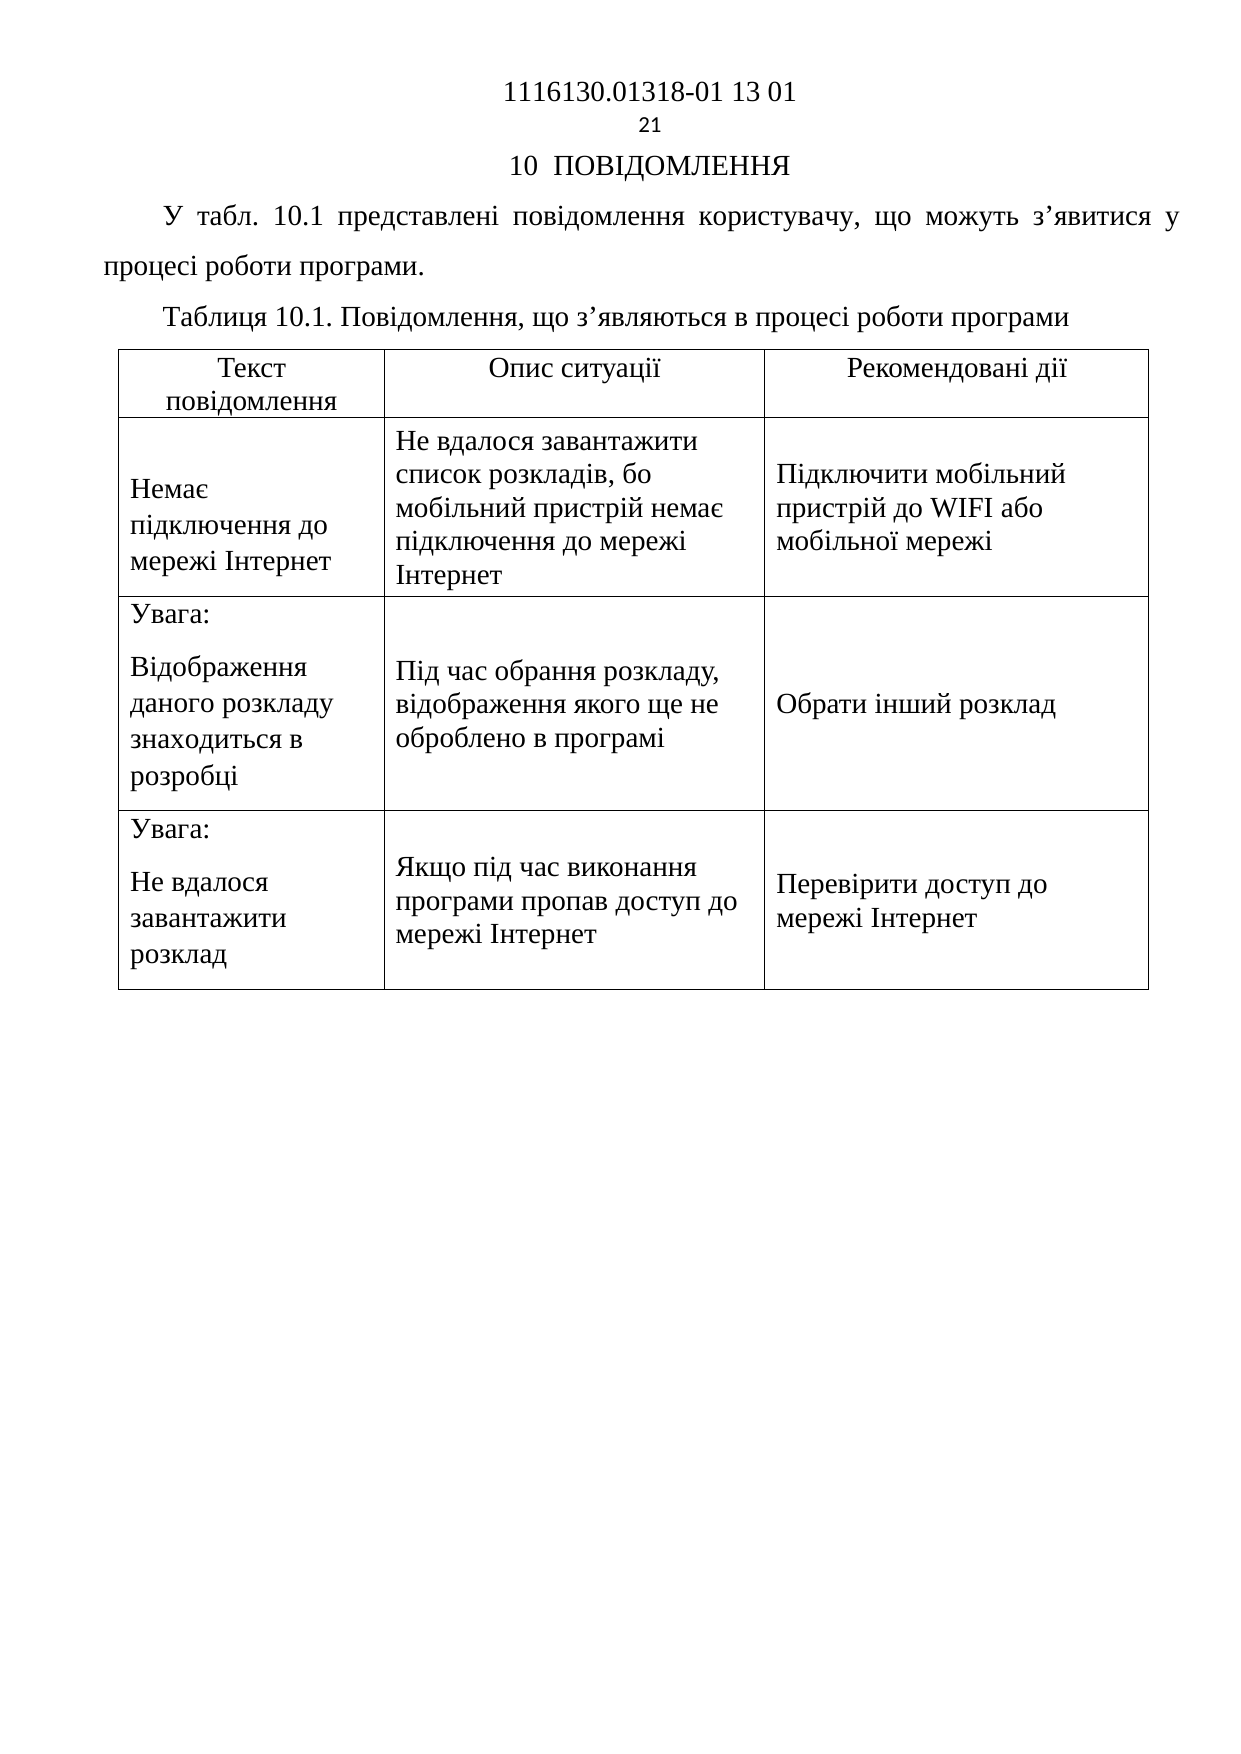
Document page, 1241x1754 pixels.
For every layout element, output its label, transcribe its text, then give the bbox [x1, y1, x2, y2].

table_header Рекомендовані дії [765, 350, 1148, 417]
table_header Текст повідомлення [119, 350, 384, 417]
table_cell Немає підключення до мережі Інтернет [119, 418, 384, 596]
table_cell Увага: Не вдалося завантажити розклад [119, 811, 384, 988]
table_cell Увага: Відображення даного розкладу знаходиться в розробці [119, 597, 384, 810]
table_cell Перевірити доступ до мережі Інтернет [765, 811, 1148, 988]
table_cell Під час обрання розкладу, відображення якого ще не оброблено в програмі [385, 597, 764, 810]
text У табл. 10.1 представлені повідомлення користувачу, що можуть з’явитися у процесі роботи програми. [103, 198, 1181, 282]
list ПОВІДОМЛЕННЯ [118, 148, 1181, 181]
table_cell Не вдалося завантажити список розкладів, бо мобільний пристрій немає підключення до мережі Інтернет [385, 418, 764, 596]
table_cell Якщо під час виконання програми пропав доступ до мережі Інтернет [385, 811, 764, 988]
table_cell Обрати інший розклад [765, 597, 1148, 810]
text Таблиця 10.1. Повідомлення, що з’являються в процесі роботи програми [103, 299, 1181, 332]
table_header Опис ситуації [385, 350, 764, 417]
table_cell Підключити мобільний пристрій до WIFI або мобільної мережі [765, 418, 1148, 596]
